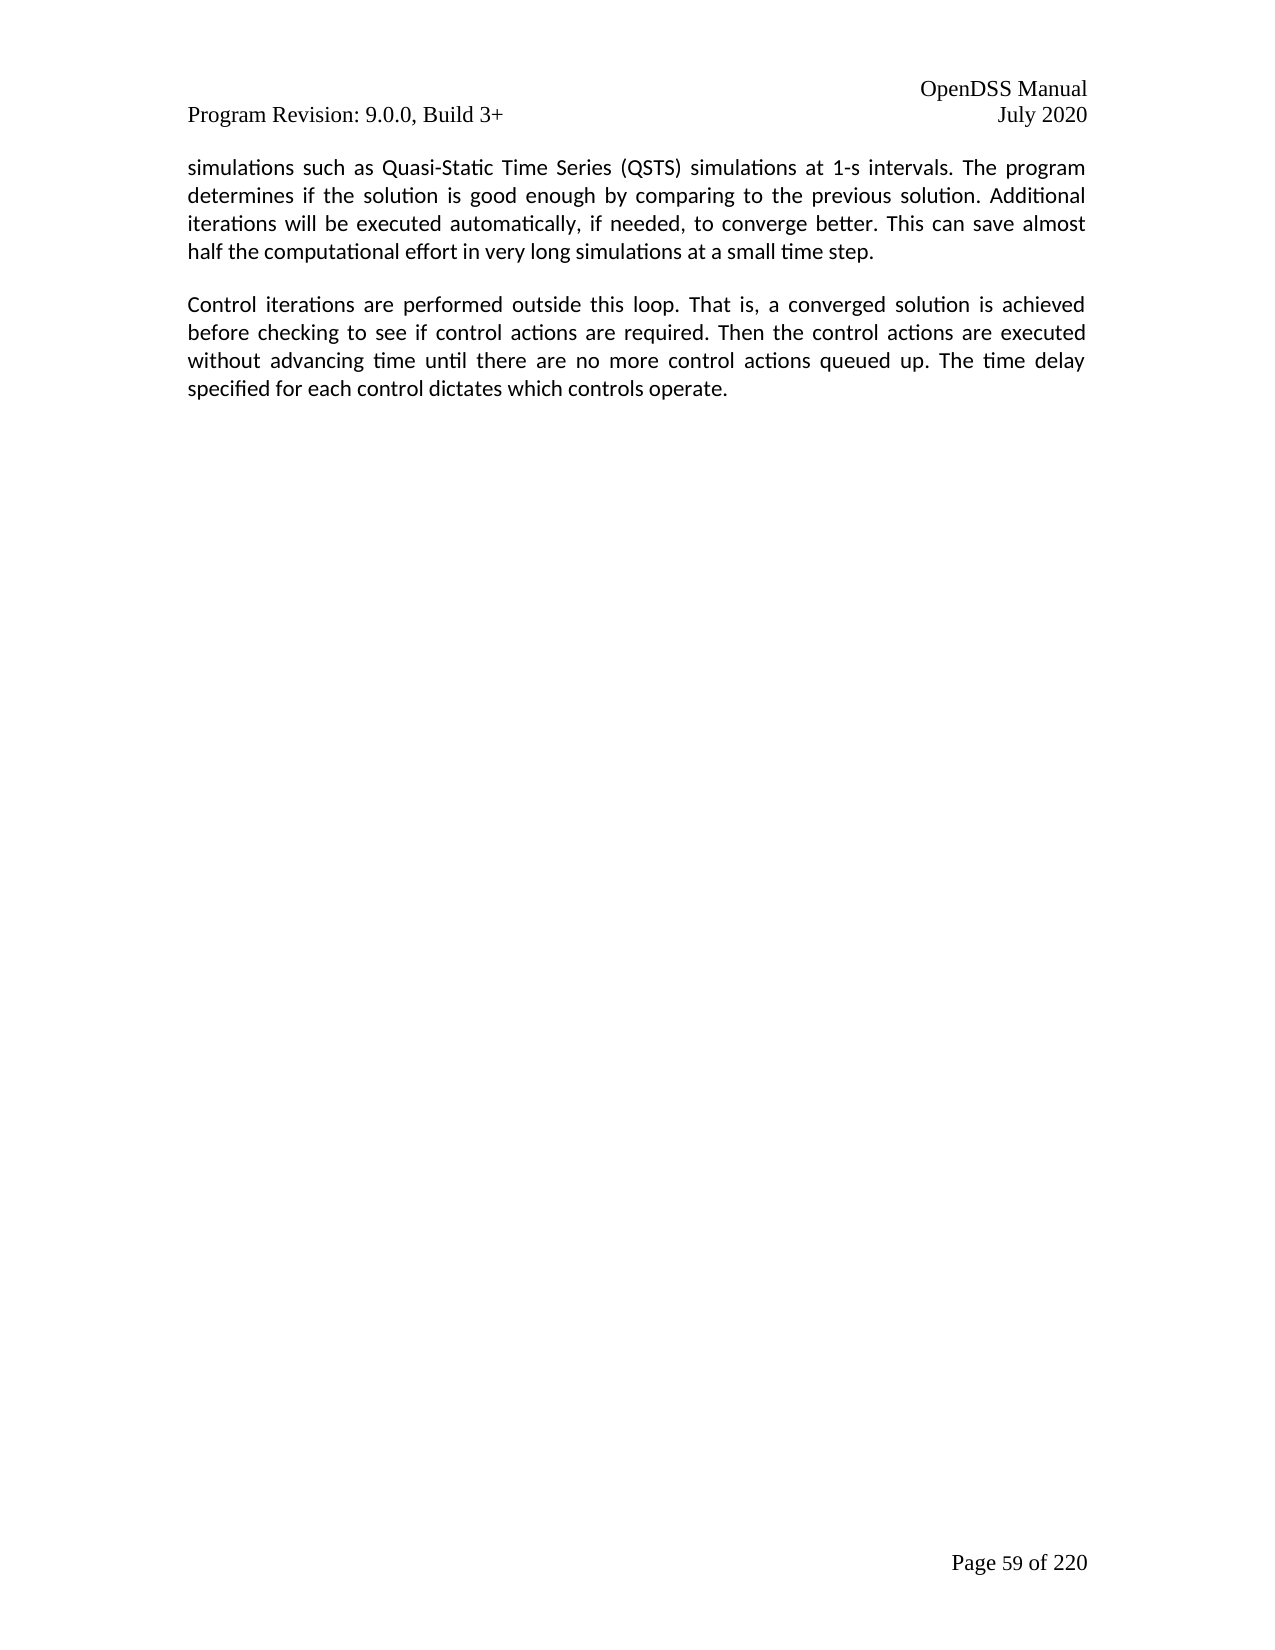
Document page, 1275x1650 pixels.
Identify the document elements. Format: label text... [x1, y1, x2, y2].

text Control iterations are performed outside this loop. That is, a converged solution is achieved before checking to see if control actions are required. Then the control actions are executed without advancing time until there are no more control actions queued up. The time delay specified for each control dictates which controls operate. [187, 290, 1087, 402]
